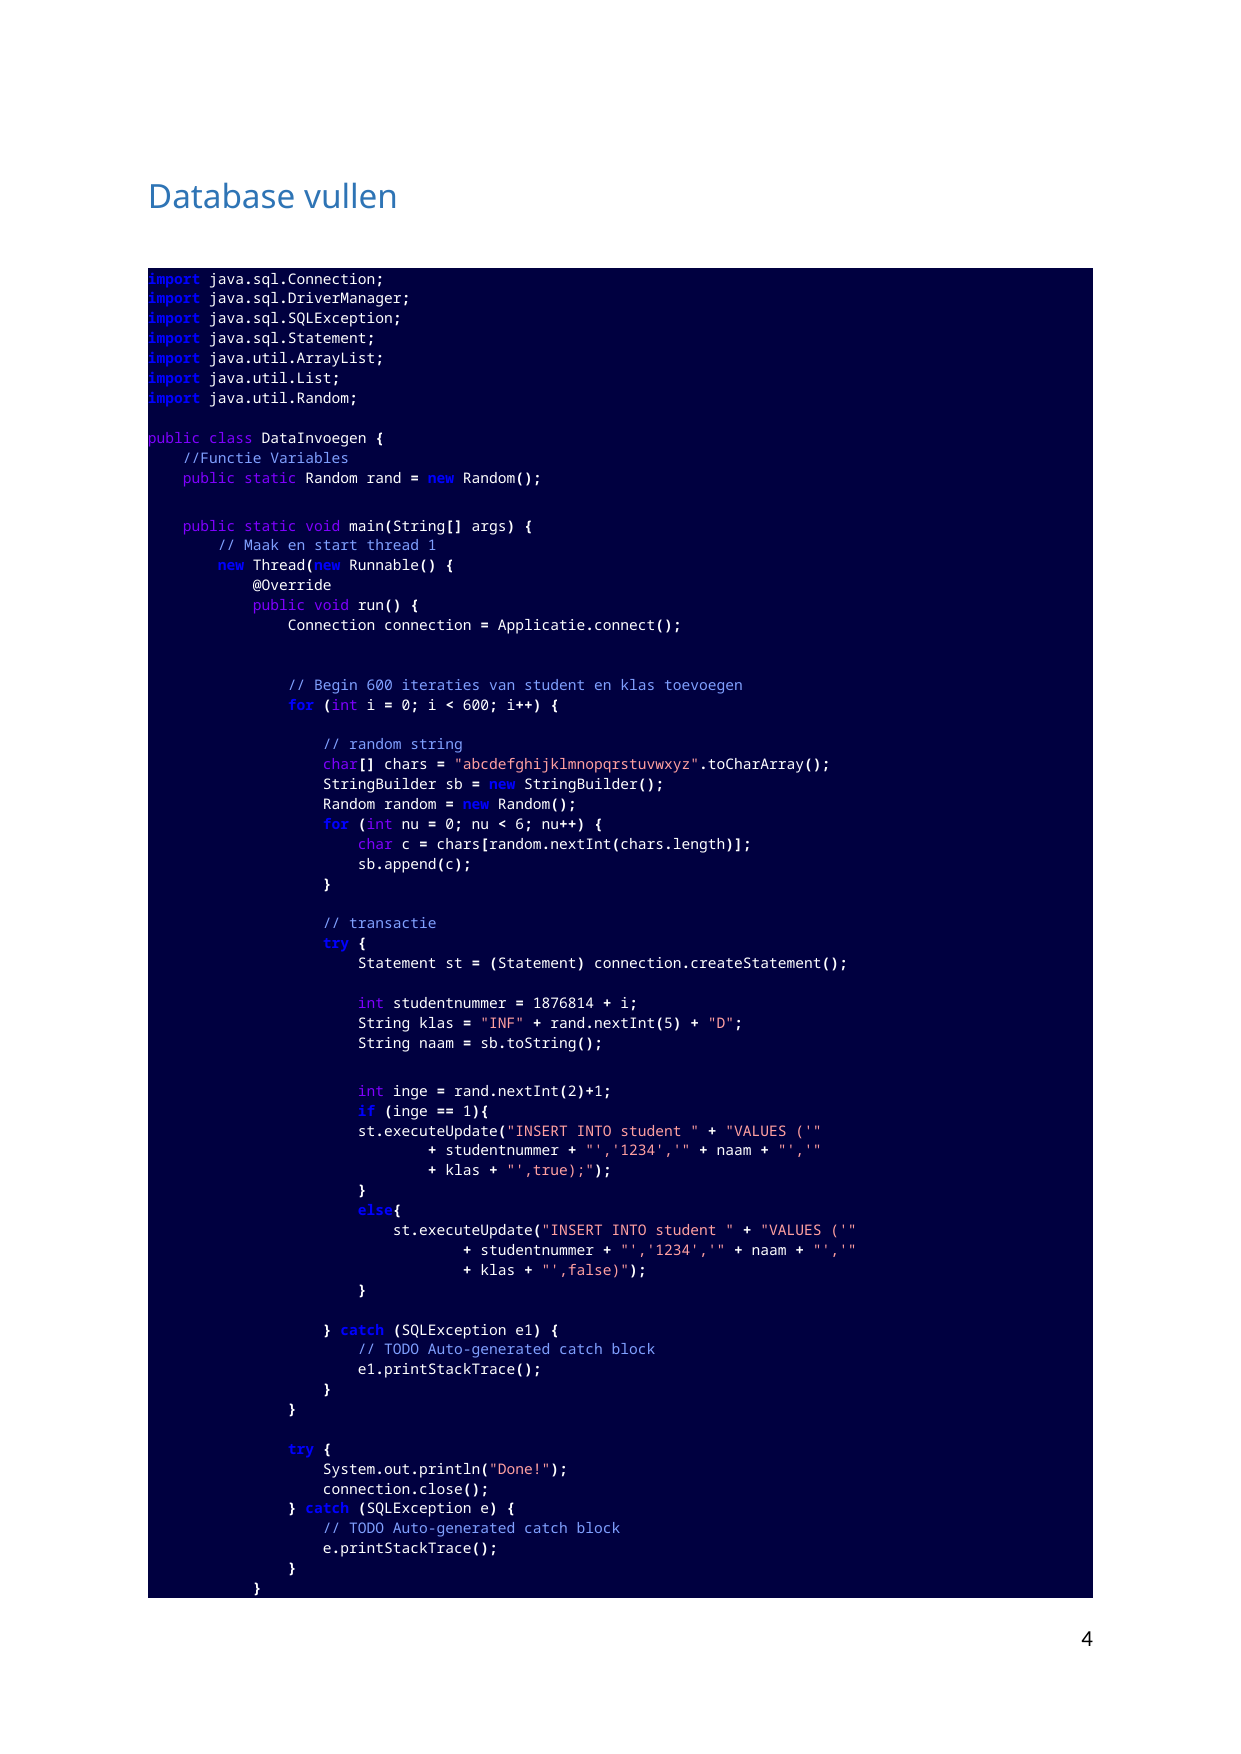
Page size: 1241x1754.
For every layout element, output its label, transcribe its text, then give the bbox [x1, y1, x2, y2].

text + klas + "',true);"); [148, 1160, 1093, 1180]
text // random string [148, 734, 1093, 754]
text for (int i = 0; i < 600; i++) { [148, 694, 1093, 714]
text else{ [148, 1200, 1093, 1220]
text + klas + "',false)"); [148, 1259, 1093, 1279]
text try { [148, 933, 1093, 953]
text } catch (SQLException e) { [148, 1498, 1093, 1518]
text Statement st = (Statement) connection.createStatement(); [148, 953, 1093, 973]
text // TODO Auto-generated catch block [148, 1518, 1093, 1538]
text } catch (SQLException e1) { [148, 1319, 1093, 1339]
text @Override [148, 575, 1093, 595]
text for (int nu = 0; nu < 6; nu++) { [148, 814, 1093, 834]
text } [148, 1558, 1093, 1578]
text } [148, 873, 1093, 893]
text // Begin 600 iteraties van student en klas toevoegen [148, 674, 1093, 694]
text try { [148, 1439, 1093, 1458]
text // TODO Auto-generated catch block [148, 1339, 1093, 1359]
text char c = chars[random.nextInt(chars.length)]; [148, 834, 1093, 853]
text import java.util.List; [148, 368, 1093, 388]
text import java.sql.Statement; [148, 328, 1093, 348]
text import java.util.ArrayList; [148, 348, 1093, 368]
text int studentnummer = 1876814 + i; [148, 993, 1093, 1013]
subtitle Database vullen [148, 173, 1093, 218]
text String klas = "INF" + rand.nextInt(5) + "D"; [148, 1013, 1093, 1033]
text //Functie Variables [148, 447, 1093, 467]
text import java.sql.Connection; [148, 268, 1093, 288]
text } [148, 1180, 1093, 1200]
text if (inge == 1){ [148, 1100, 1093, 1120]
text + studentnummer + "','1234','" + naam + "','" [148, 1140, 1093, 1160]
text StringBuilder sb = new StringBuilder(); [148, 774, 1093, 794]
text int inge = rand.nextInt(2)+1; [148, 1081, 1093, 1100]
text } [148, 1379, 1093, 1399]
text } [148, 1399, 1093, 1419]
text e1.printStackTrace(); [148, 1359, 1093, 1379]
text public void run() { [148, 595, 1093, 615]
text e.printStackTrace(); [148, 1538, 1093, 1558]
text import java.sql.SQLException; [148, 308, 1093, 328]
text st.executeUpdate("INSERT INTO student " + "VALUES ('" [148, 1120, 1093, 1140]
text } [148, 1578, 1093, 1598]
text Random random = new Random(); [148, 794, 1093, 814]
text System.out.println("Done!"); [148, 1458, 1093, 1478]
text public static void main(String[] args) { [148, 515, 1093, 535]
text // transactie [148, 913, 1093, 933]
text connection.close(); [148, 1478, 1093, 1498]
text import java.util.Random; [148, 388, 1093, 408]
text } [148, 1279, 1093, 1299]
text st.executeUpdate("INSERT INTO student " + "VALUES ('" [148, 1220, 1093, 1240]
text Connection connection = Applicatie.connect(); [148, 615, 1093, 635]
text sb.append(c); [148, 853, 1093, 873]
text new Thread(new Runnable() { [148, 555, 1093, 575]
text public static Random rand = new Random(); [148, 467, 1093, 487]
text import java.sql.DriverManager; [148, 288, 1093, 308]
text public class DataInvoegen { [148, 428, 1093, 447]
text + studentnummer + "','1234','" + naam + "','" [148, 1240, 1093, 1259]
text char[] chars = "abcdefghijklmnopqrstuvwxyz".toCharArray(); [148, 754, 1093, 774]
text // Maak en start thread 1 [148, 535, 1093, 555]
text String naam = sb.toString(); [148, 1033, 1093, 1052]
